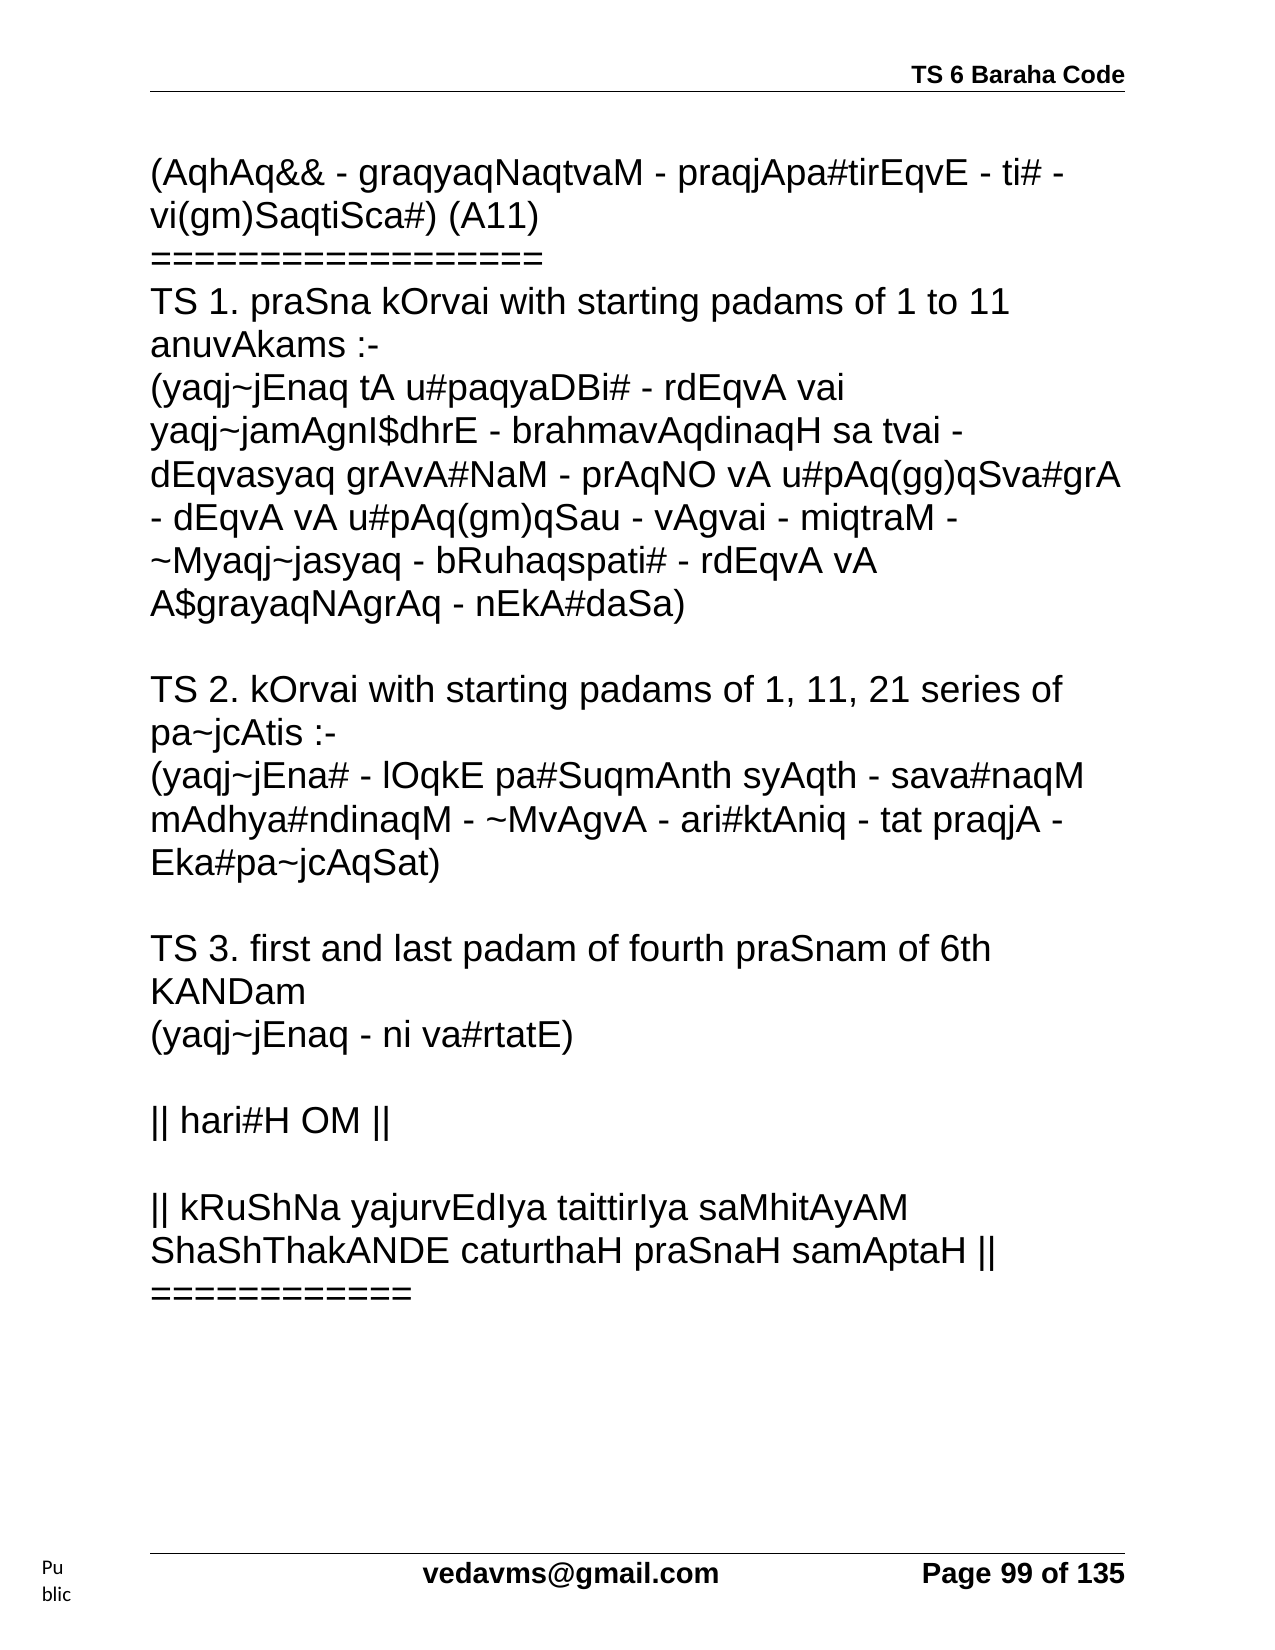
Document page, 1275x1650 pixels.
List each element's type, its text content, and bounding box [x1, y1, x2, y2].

text || kRuShNa yajurvEdIya taittirIya saMhitAyAM ShaShThakANDE caturthaH praSnaH samAptaH || [150, 1185, 1125, 1271]
text (yaqj~jEna# - lOqkE pa#SuqmAnth syAqth - sava#naqM mAdhya#ndinaqM - ~MvAgvA - ari#ktAniq - tat praqjA - Eka#pa~jcAqSat) [150, 754, 1125, 883]
text ============ [150, 1271, 1125, 1314]
text (yaqj~jEnaq - ni va#rtatE) [150, 1012, 1125, 1056]
text ================== [150, 236, 1125, 279]
text TS 3. first and last padam of fourth praSnam of 6th KANDam [150, 926, 1125, 1012]
text (yaqj~jEnaq tA u#paqyaDBi# - rdEqvA vai yaqj~jamAgnI$dhrE - brahmavAqdinaqH sa tvai - dEqvasyaq grAvA#NaM - prAqNO vA u#pAq(gg)qSva#grA - dEqvA vA u#pAq(gm)qSau - vAgvai - miqtraM - ~Myaqj~jasyaq - bRuhaqspati# - rdEqvA vA A$grayaqNAgrAq - nEkA#daSa) [150, 366, 1125, 624]
text || hari#H OM || [150, 1099, 1125, 1142]
text (AqhAq&& - graqyaqNaqtvaM - praqjApa#tirEqvE - ti# - vi(gm)SaqtiSca#) (A11) [150, 150, 1125, 236]
text TS 2. kOrvai with starting padams of 1, 11, 21 series of pa~jcAtis :- [150, 667, 1125, 754]
text TS 1. praSna kOrvai with starting padams of 1 to 11 anuvAkams :- [150, 279, 1125, 366]
